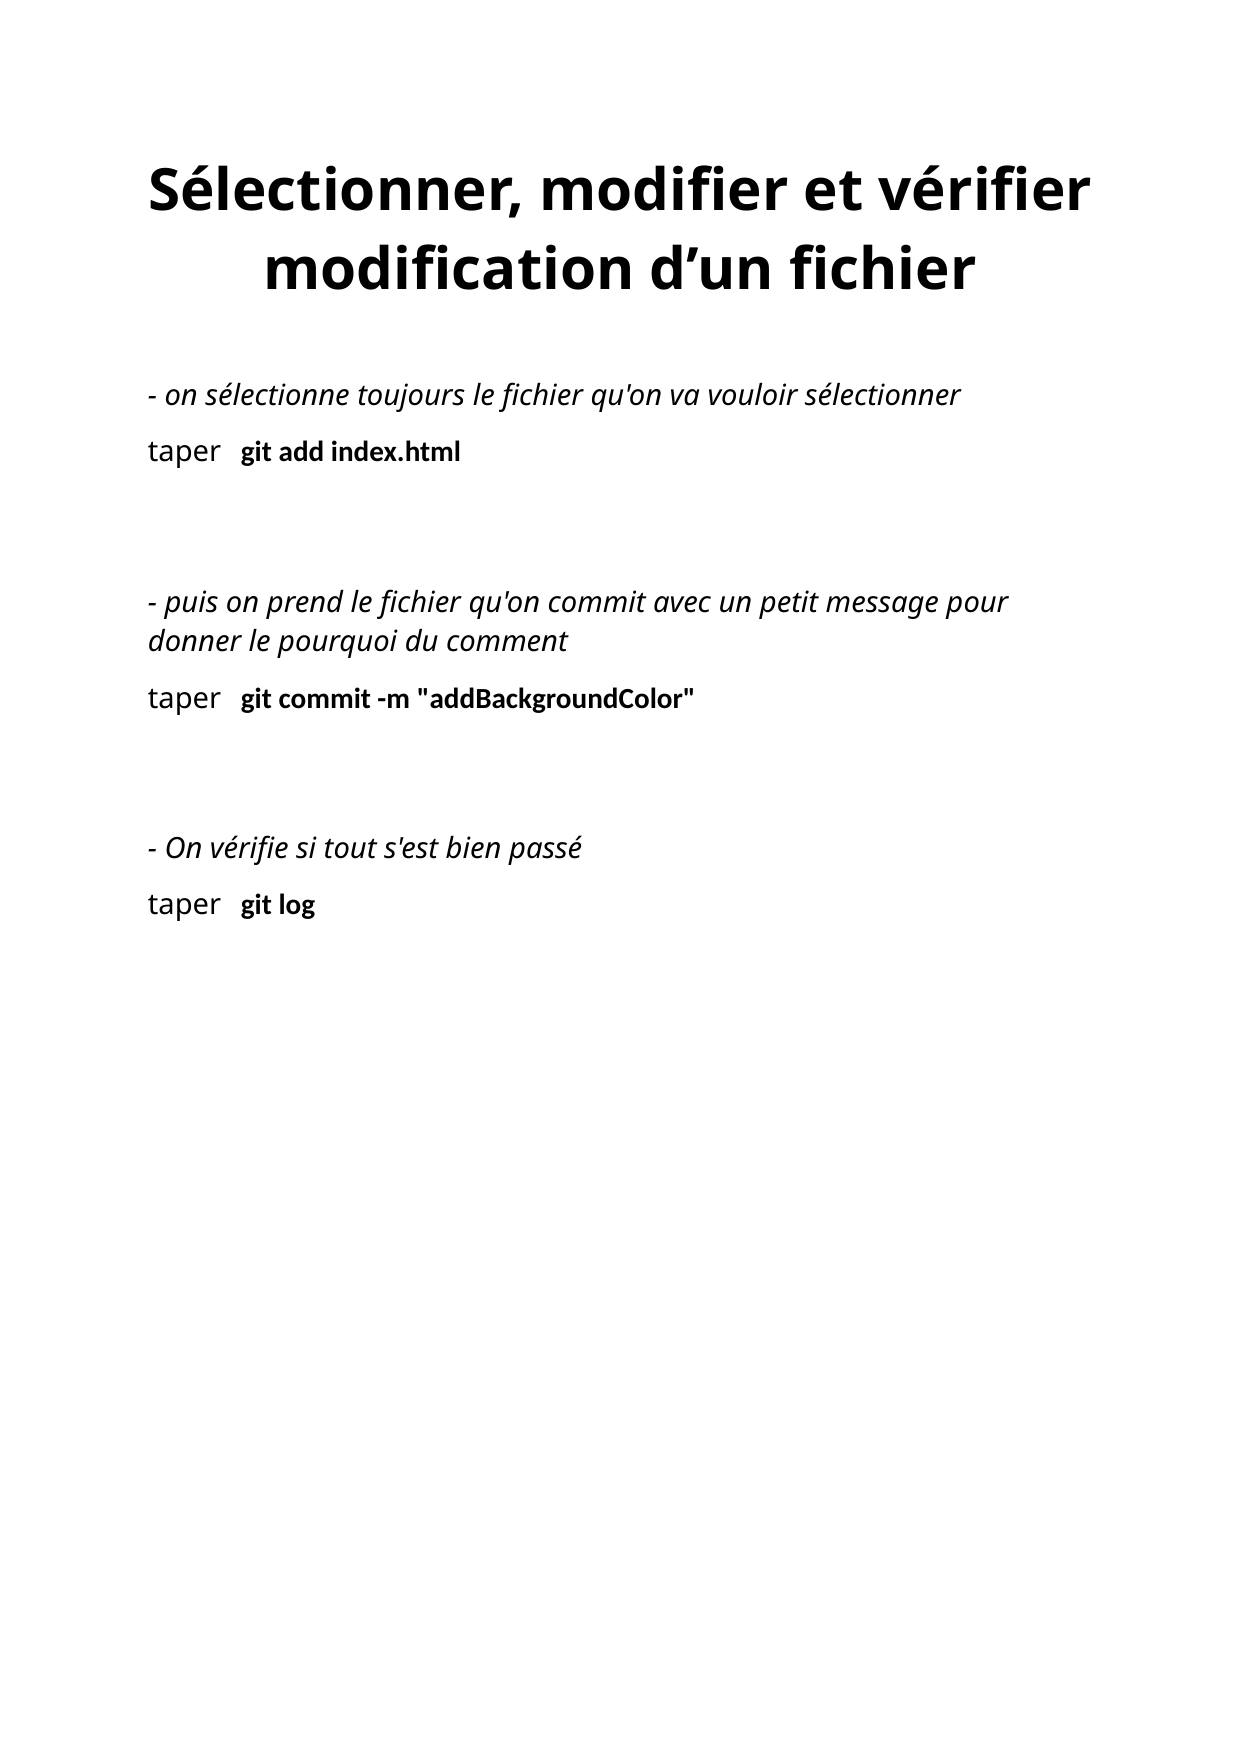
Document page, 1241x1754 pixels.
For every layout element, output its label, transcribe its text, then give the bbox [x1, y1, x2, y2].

text Sélectionner, modifier et vérifier modification d’un fichier [148, 148, 1093, 307]
text taper git commit -m "addBackgroundColor" [148, 677, 1093, 717]
text - On vérifie si tout s'est bien passé [148, 827, 1093, 867]
text - puis on prend le fichier qu'on commit avec un petit message pour donner le pourquoi du comment [148, 581, 1093, 660]
text taper git log [148, 883, 1093, 923]
text taper git add index.html [148, 430, 1093, 470]
text - on sélectionne toujours le fichier qu'on va vouloir sélectionner [148, 374, 1093, 414]
